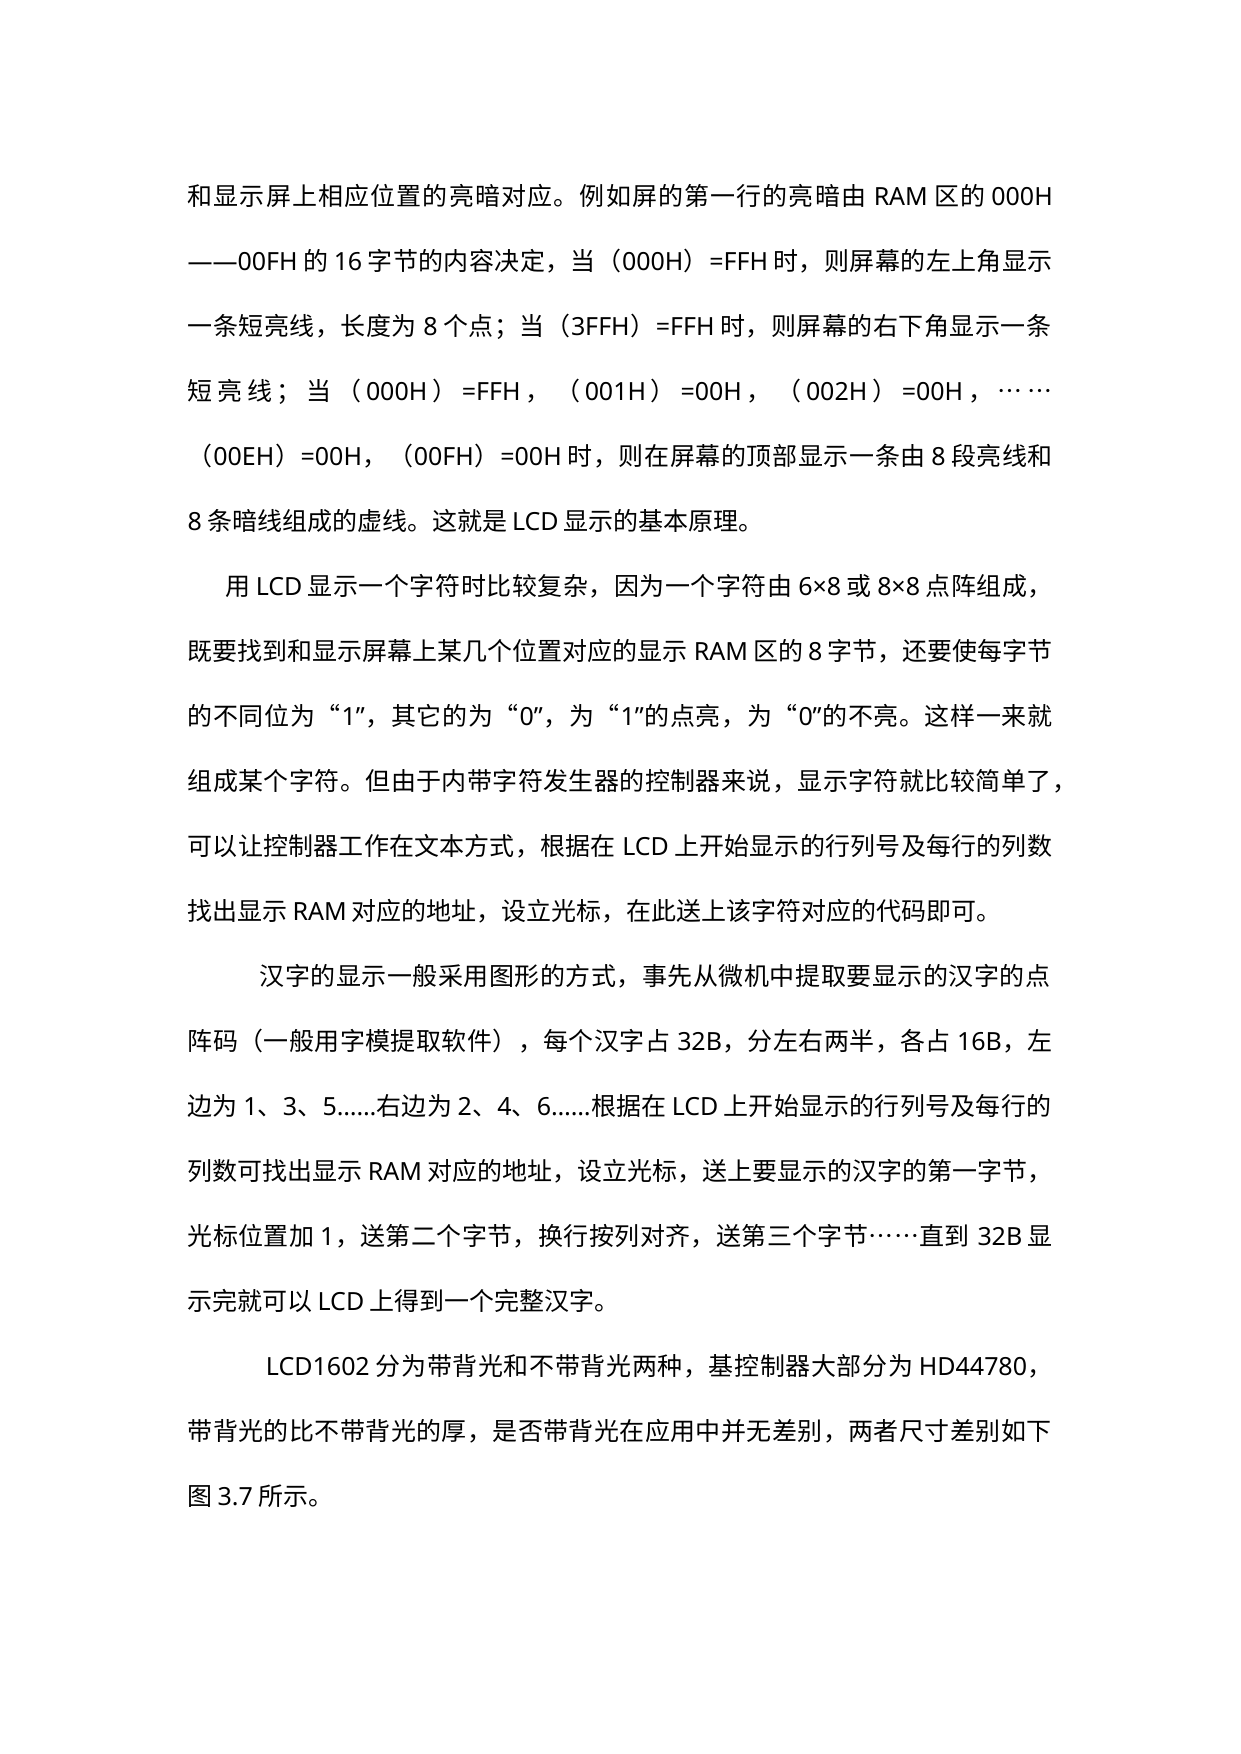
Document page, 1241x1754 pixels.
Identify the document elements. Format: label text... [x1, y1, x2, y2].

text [187, 162, 1053, 552]
text 汉字的显示一般采用图形的方式，事先从微机中提取要显示的汉字的点阵码（一般用字模提取软件），每个汉字占32B，分左右两半，各占16B，左边为1、3、5……右边为2、4、6……根据在LCD上开始显示的行列号及每行的列数可找出显示RAM对应的地址，设立光标，送上要显示的汉字的第一字节，光标位置加1，送第二个字节，换行按列对齐，送第三个字节……直到32B显示完就可以LCD上得到一个完整汉字。 [187, 942, 1053, 1332]
text 用LCD显示一个字符时比较复杂，因为一个字符由6×8或8×8点阵组成，既要找到和显示屏幕上某几个位置对应的显示RAM区的8字节，还要使每字节的不同位为“1”，其它的为“0”，为“1”的点亮，为“0”的不亮。这样一来就组成某个字符。但由于内带字符发生器的控制器来说，显示字符就比较简单了，可以让控制器工作在文本方式，根据在LCD上开始显示的行列号及每行的列数找出显示RAM对应的地址，设立光标，在此送上该字符对应的代码即可。 [187, 552, 1053, 942]
text LCD1602分为带背光和不带背光两种，基控制器大部分为HD44780，带背光的比不带背光的厚，是否带背光在应用中并无差别，两者尺寸差别如下图3.7所示。 [187, 1332, 1053, 1527]
